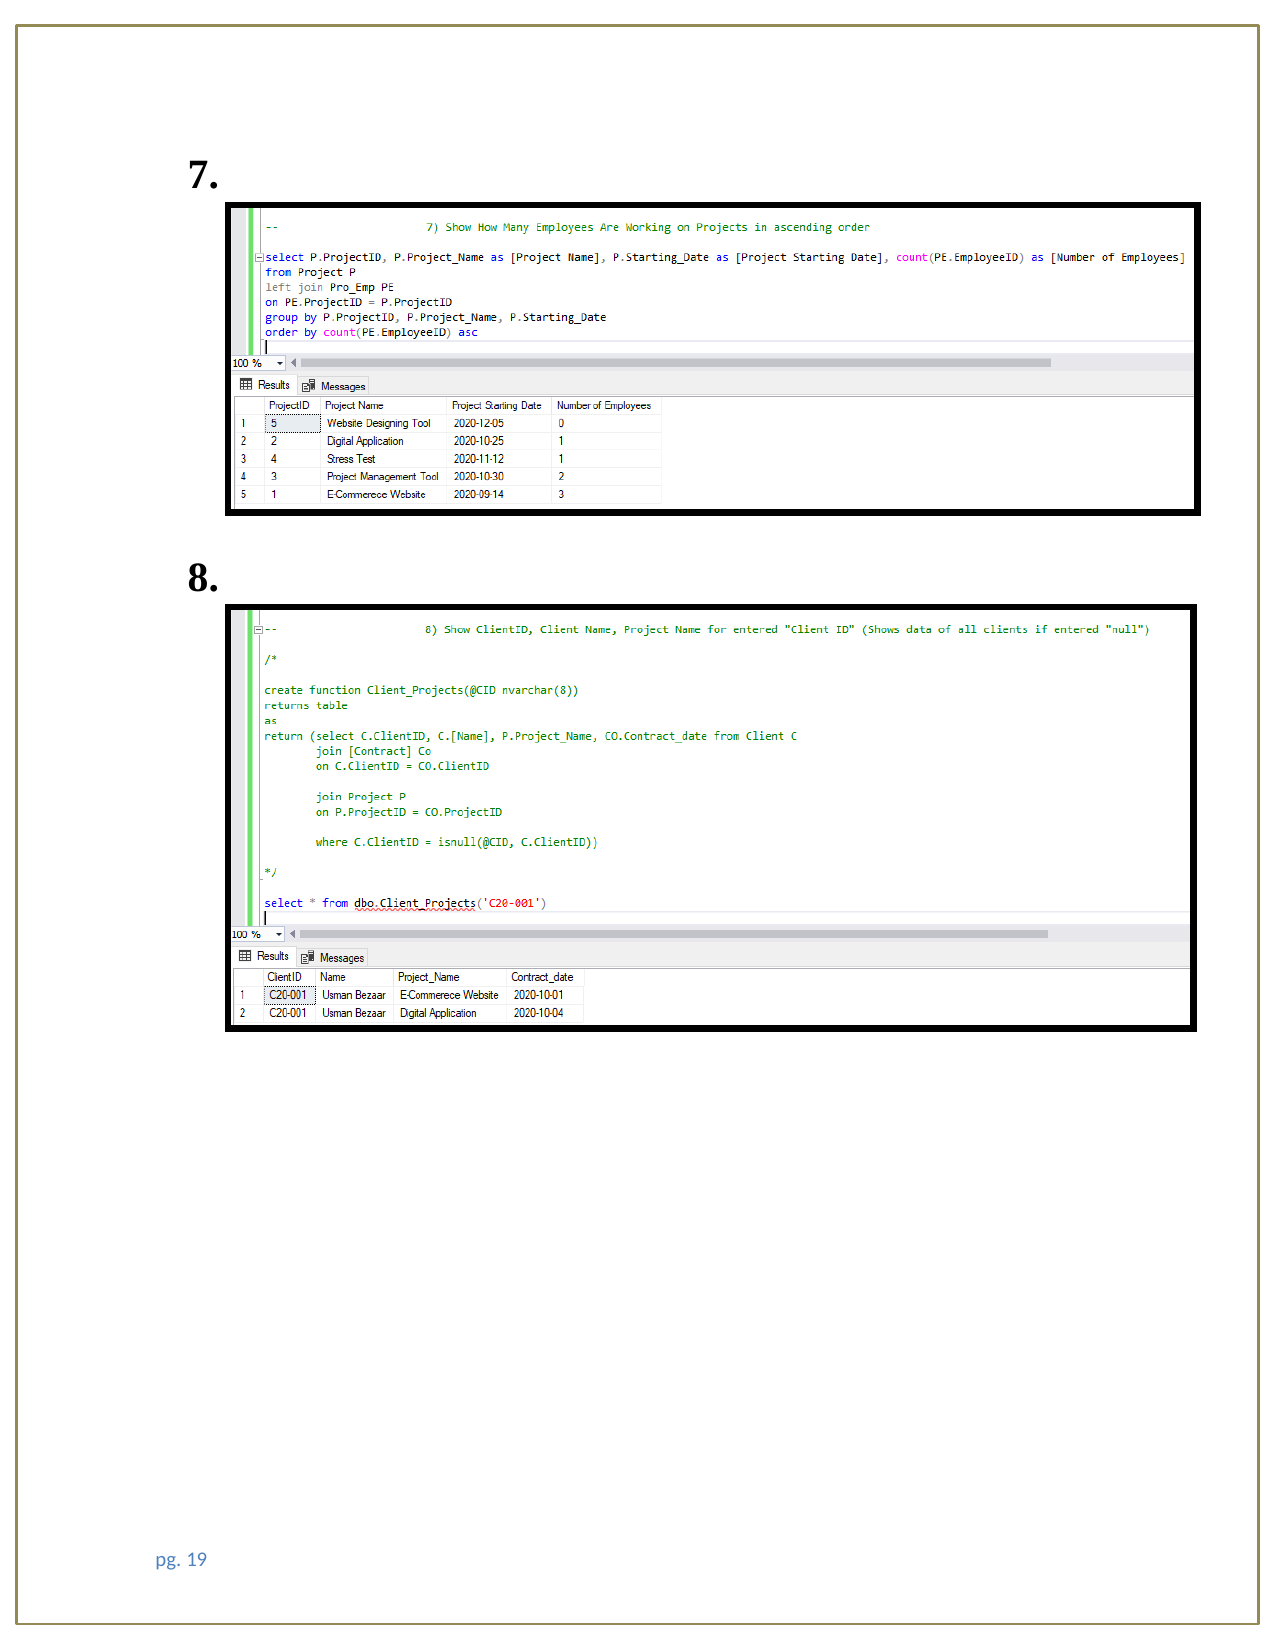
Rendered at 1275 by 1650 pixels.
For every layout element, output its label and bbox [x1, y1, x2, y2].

picture [231, 208, 1194, 509]
picture [231, 610, 1190, 1025]
